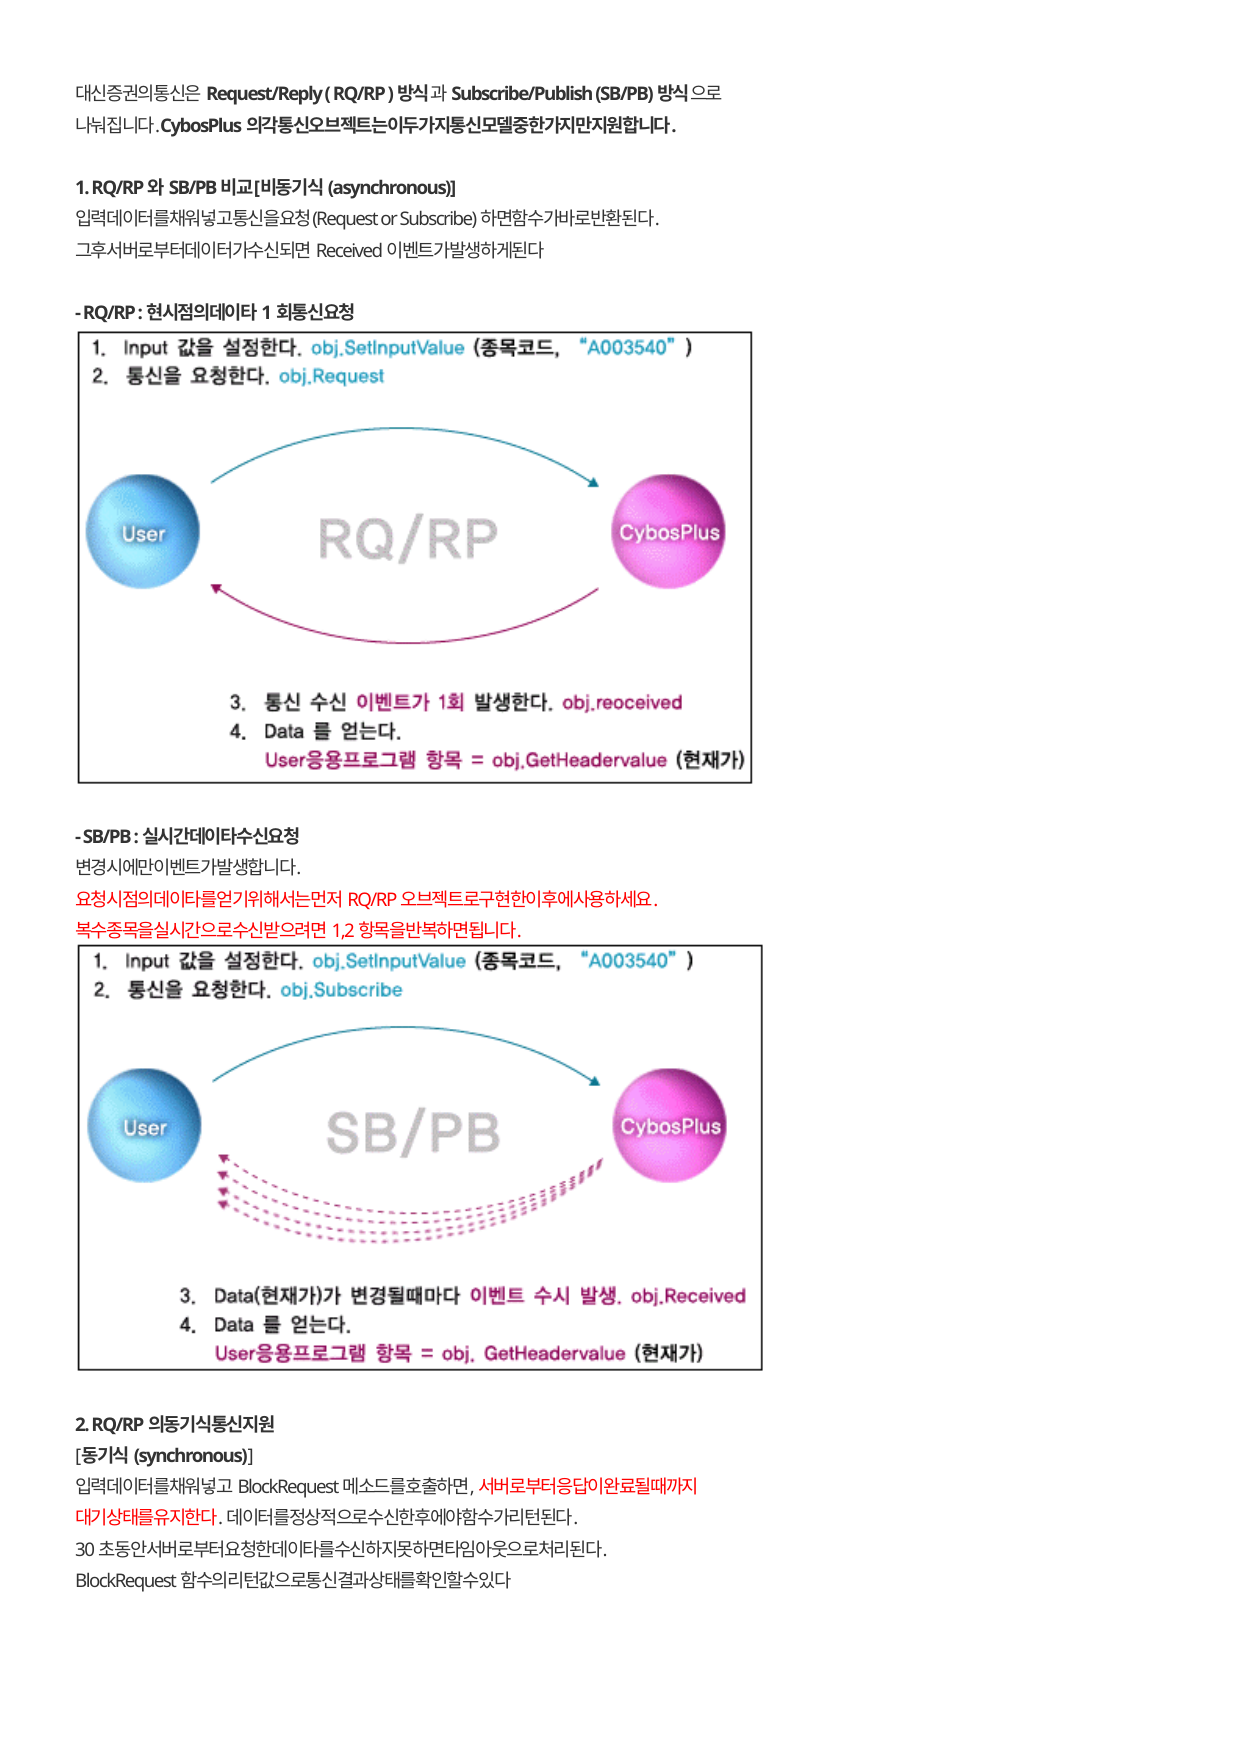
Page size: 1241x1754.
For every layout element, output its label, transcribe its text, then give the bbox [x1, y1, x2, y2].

text 그후서버로부터데이터가수신되면 Received 이벤트가발생하게된다 [75, 231, 1165, 262]
text 30초동안서버로부터요청한데이타를수신하지못하면타임아웃으로처리된다. [75, 1530, 1165, 1561]
text 대신증권의통신은Request/Reply ( RQ/RP ) 방식과Subscribe/Publish (SB/PB) 방식으로 [75, 75, 1165, 106]
text - SB/PB : 실시간데이타수신요청 [75, 818, 1165, 849]
text - RQ/RP : 현시점의데이타 1회통신요청 [75, 294, 1165, 325]
text 입력데이터를채워넣고통신을요청(Request or Subscribe) 하면함수가바로반환된다. [75, 200, 1165, 231]
text 요청시점의데이타를얻기위해서는먼저 RQ/RP 오브젝트로구현한이후에사용하세요. [75, 880, 1165, 911]
text 나눠집니다.CybosPlus의각통신오브젝트는이두가지통신모델중한가지만지원합니다. [75, 106, 1165, 137]
text BlockRequest 함수의리턴값으로통신결과상태를확인할수있다 [75, 1561, 1165, 1593]
picture [75, 942, 766, 1374]
text 2. RQ/RP의동기식통신지원 [75, 1405, 1165, 1436]
text 변경시에만이벤트가발생합니다. [75, 849, 1165, 880]
text [동기식 (synchronous)] [75, 1436, 1165, 1468]
text 1. RQ/RP 와 SB/PB 비교[비동기식 (asynchronous)] [75, 169, 1165, 200]
text 입력데이터를채워넣고 BlockRequest 메소드를호출하면, 서버로부터응답이완료될때까지 [75, 1468, 1165, 1499]
picture [75, 325, 757, 787]
text 복수종목을실시간으로수신받으려면 1,2 항목을반복하면됩니다. [75, 911, 1165, 943]
text 대기상태를유지한다. 데이터를정상적으로수신한후에야함수가리턴된다. [75, 1499, 1165, 1530]
